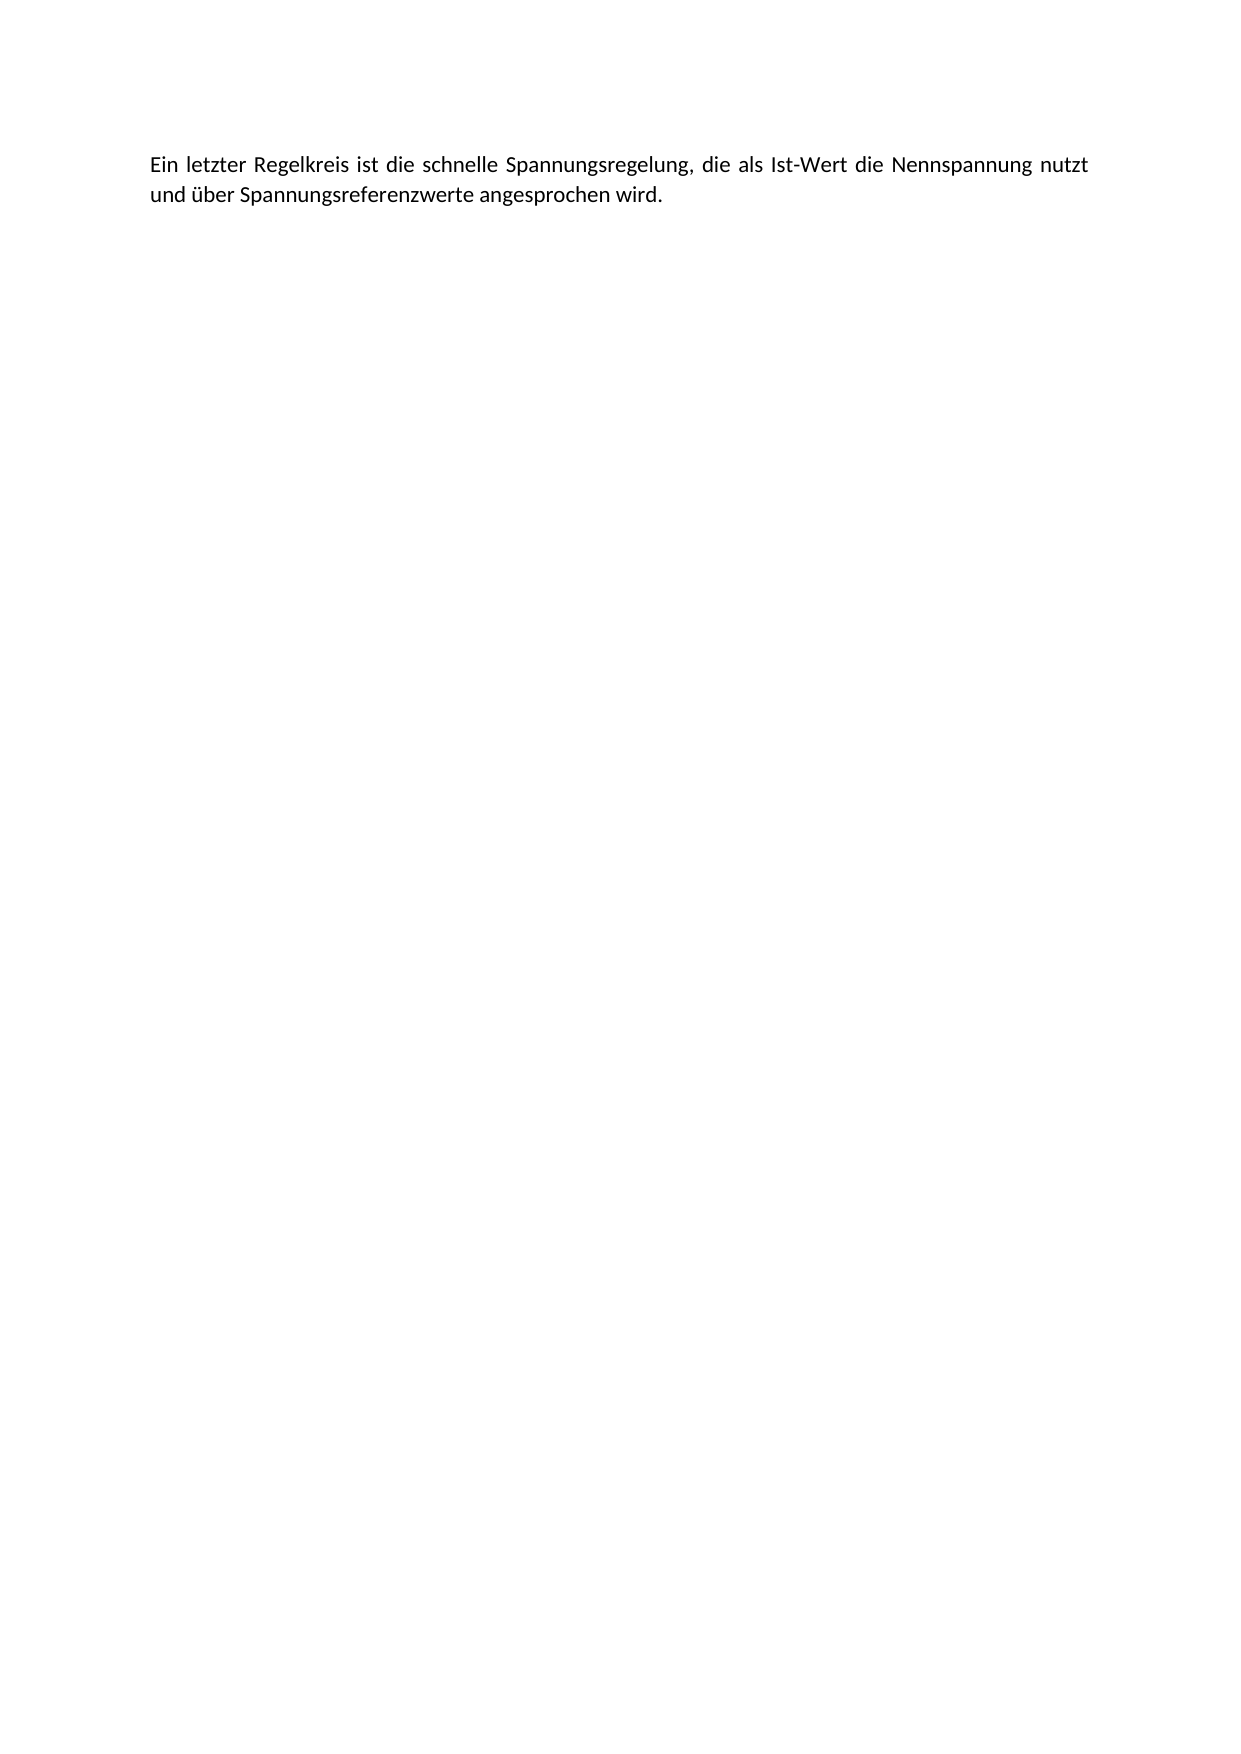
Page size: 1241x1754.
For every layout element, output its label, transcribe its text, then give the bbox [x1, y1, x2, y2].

text Ein letzter Regelkreis ist die schnelle Spannungsregelung, die als Ist-Wert die Nennspannung nutzt und über Spannungsreferenzwerte angesprochen wird. [150, 150, 1090, 208]
